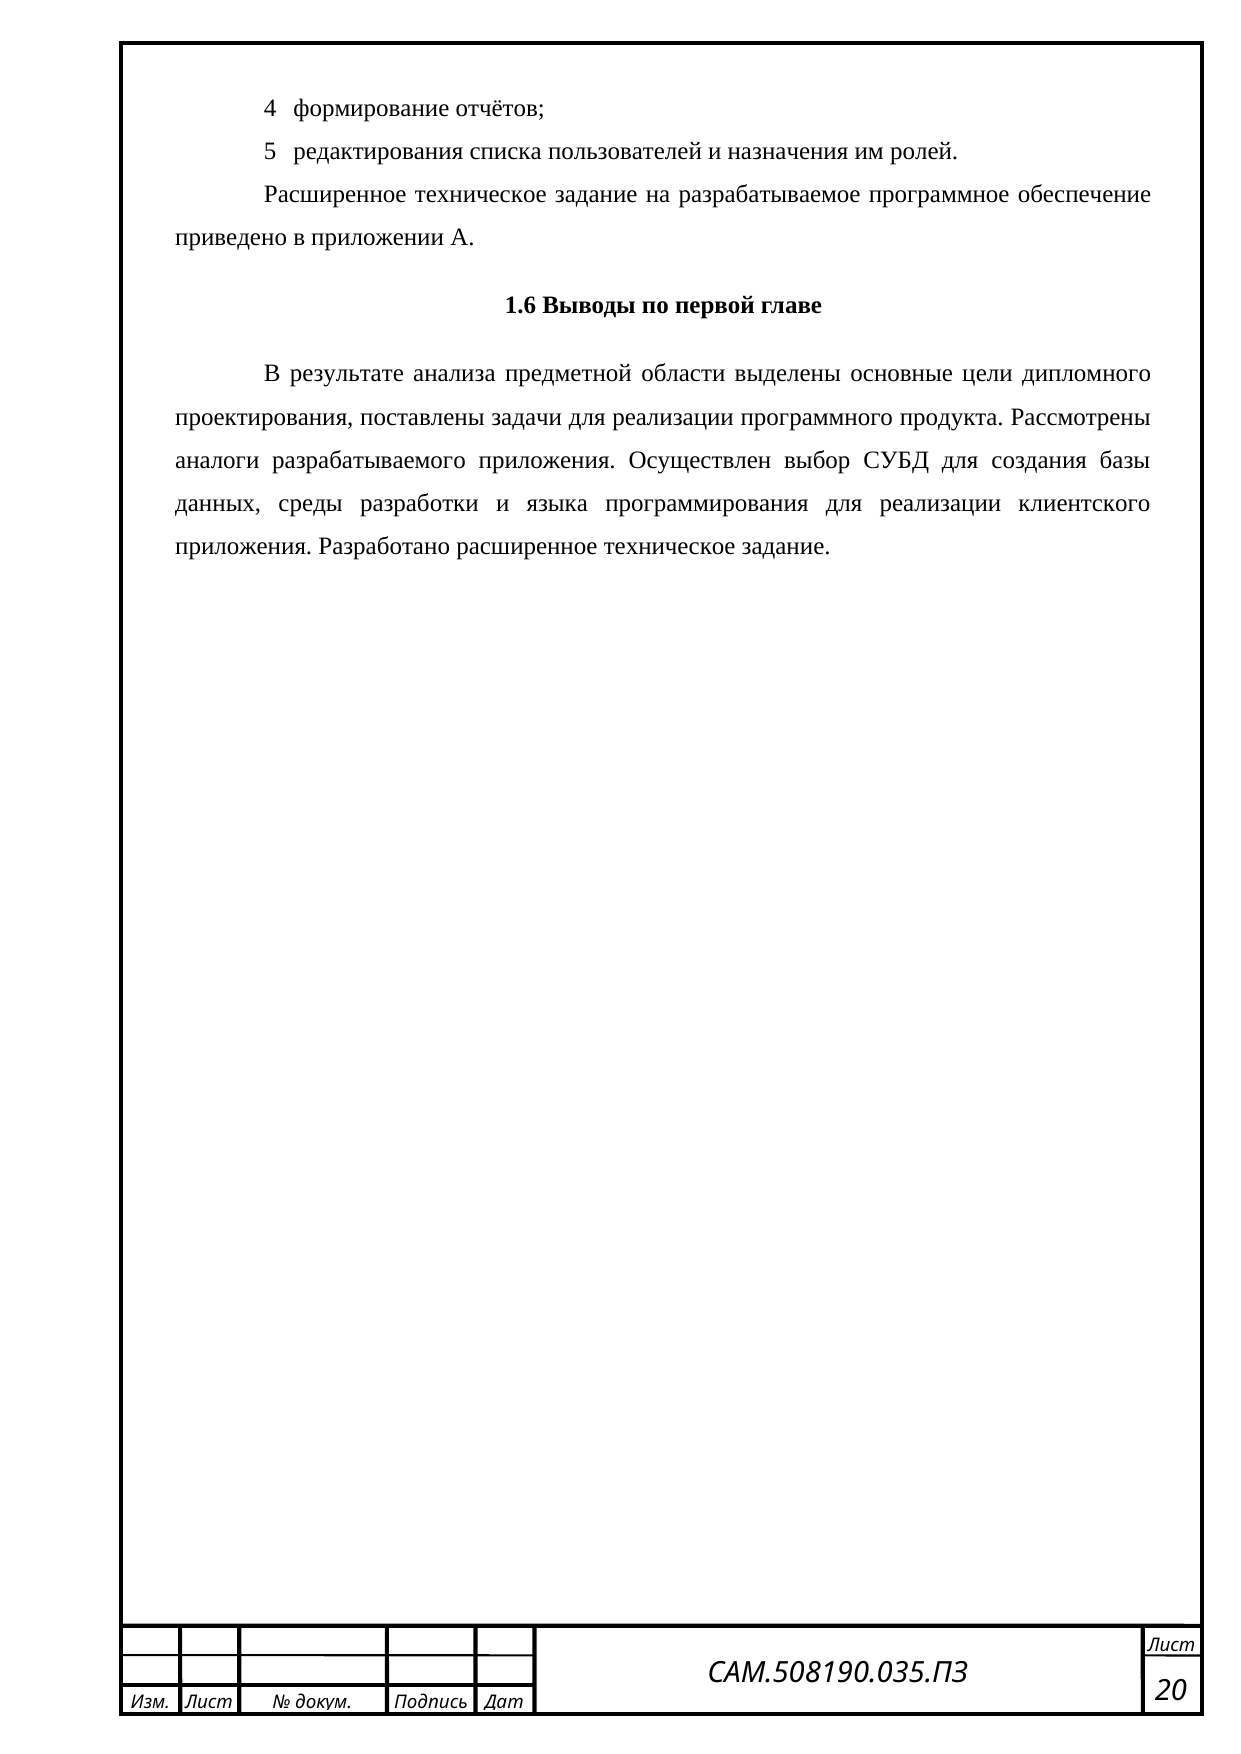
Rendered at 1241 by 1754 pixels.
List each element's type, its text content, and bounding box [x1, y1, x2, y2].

text 1.6 Выводы по первой главе [175, 290, 1152, 319]
list редактирования списка пользователей и назначения им ролей. [264, 136, 1152, 165]
text Расширенное техническое задание на разрабатываемое программное обеспечение приведено в приложении А. [175, 179, 1152, 251]
text В результате анализа предметной области выделены основные цели дипломного проектирования, поставлены задачи для реализации программного продукта. Рассмотрены аналоги разрабатываемого приложения. Осуществлен выбор СУБД для создания базы данных, среды разработки и языка программирования для реализации клиентского приложения. Разработано расширенное техническое задание. [175, 358, 1152, 560]
list формирование отчётов; [264, 93, 1152, 122]
